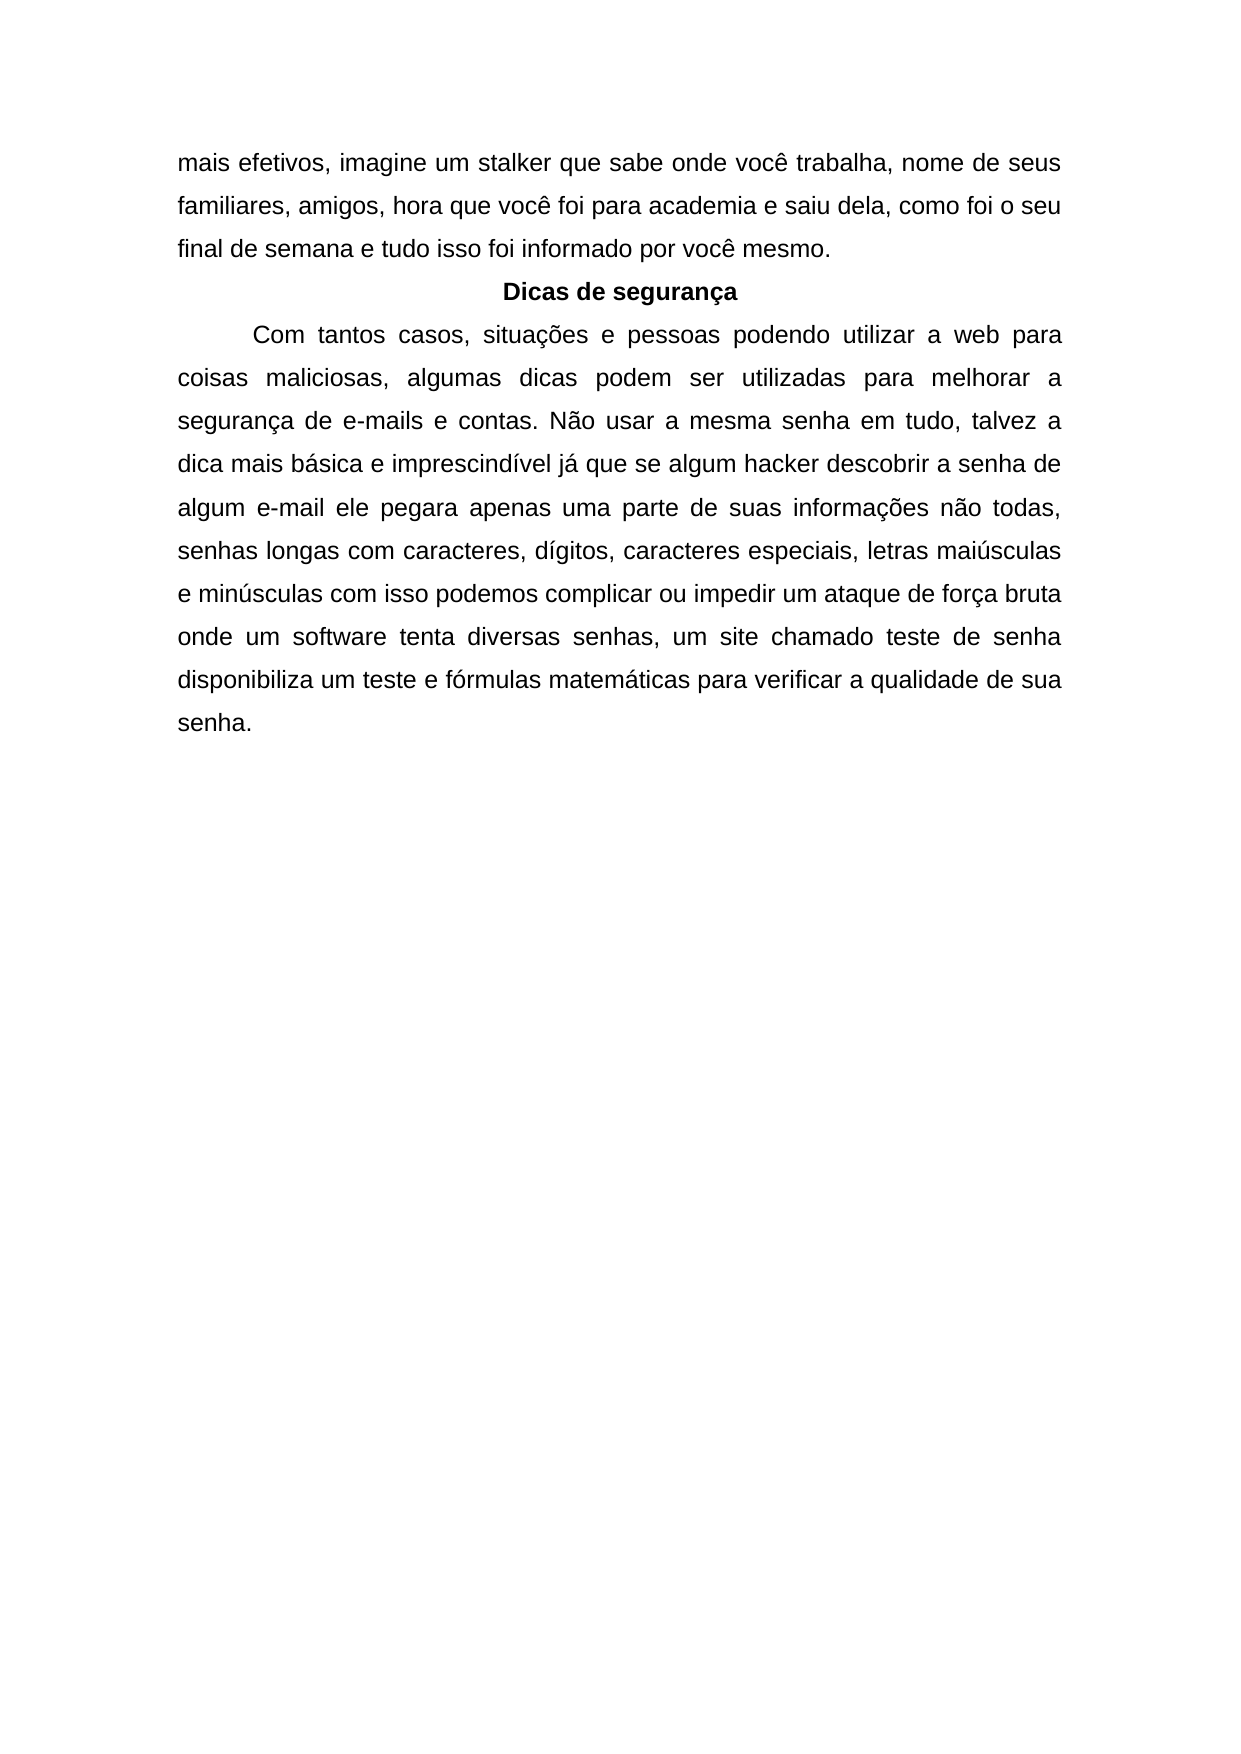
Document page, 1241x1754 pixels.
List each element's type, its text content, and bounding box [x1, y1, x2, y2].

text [177, 148, 1063, 263]
text Dicas de segurança [177, 277, 1063, 306]
text Com tantos casos, situações e pessoas podendo utilizar a web para coisas maliciosas, algumas dicas podem ser utilizadas para melhorar a segurança de e-mails e contas. Não usar a mesma senha em tudo, talvez a dica mais básica e imprescindível já que se algum hacker descobrir a senha de algum e-mail ele pegara apenas uma parte de suas informações não todas, senhas longas com caracteres, dígitos, caracteres especiais, letras maiúsculas e minúsculas com isso podemos complicar ou impedir um ataque de força bruta onde um software tenta diversas senhas, um site chamado teste de senha disponibiliza um teste e fórmulas matemáticas para verificar a qualidade de sua senha. [177, 320, 1063, 737]
